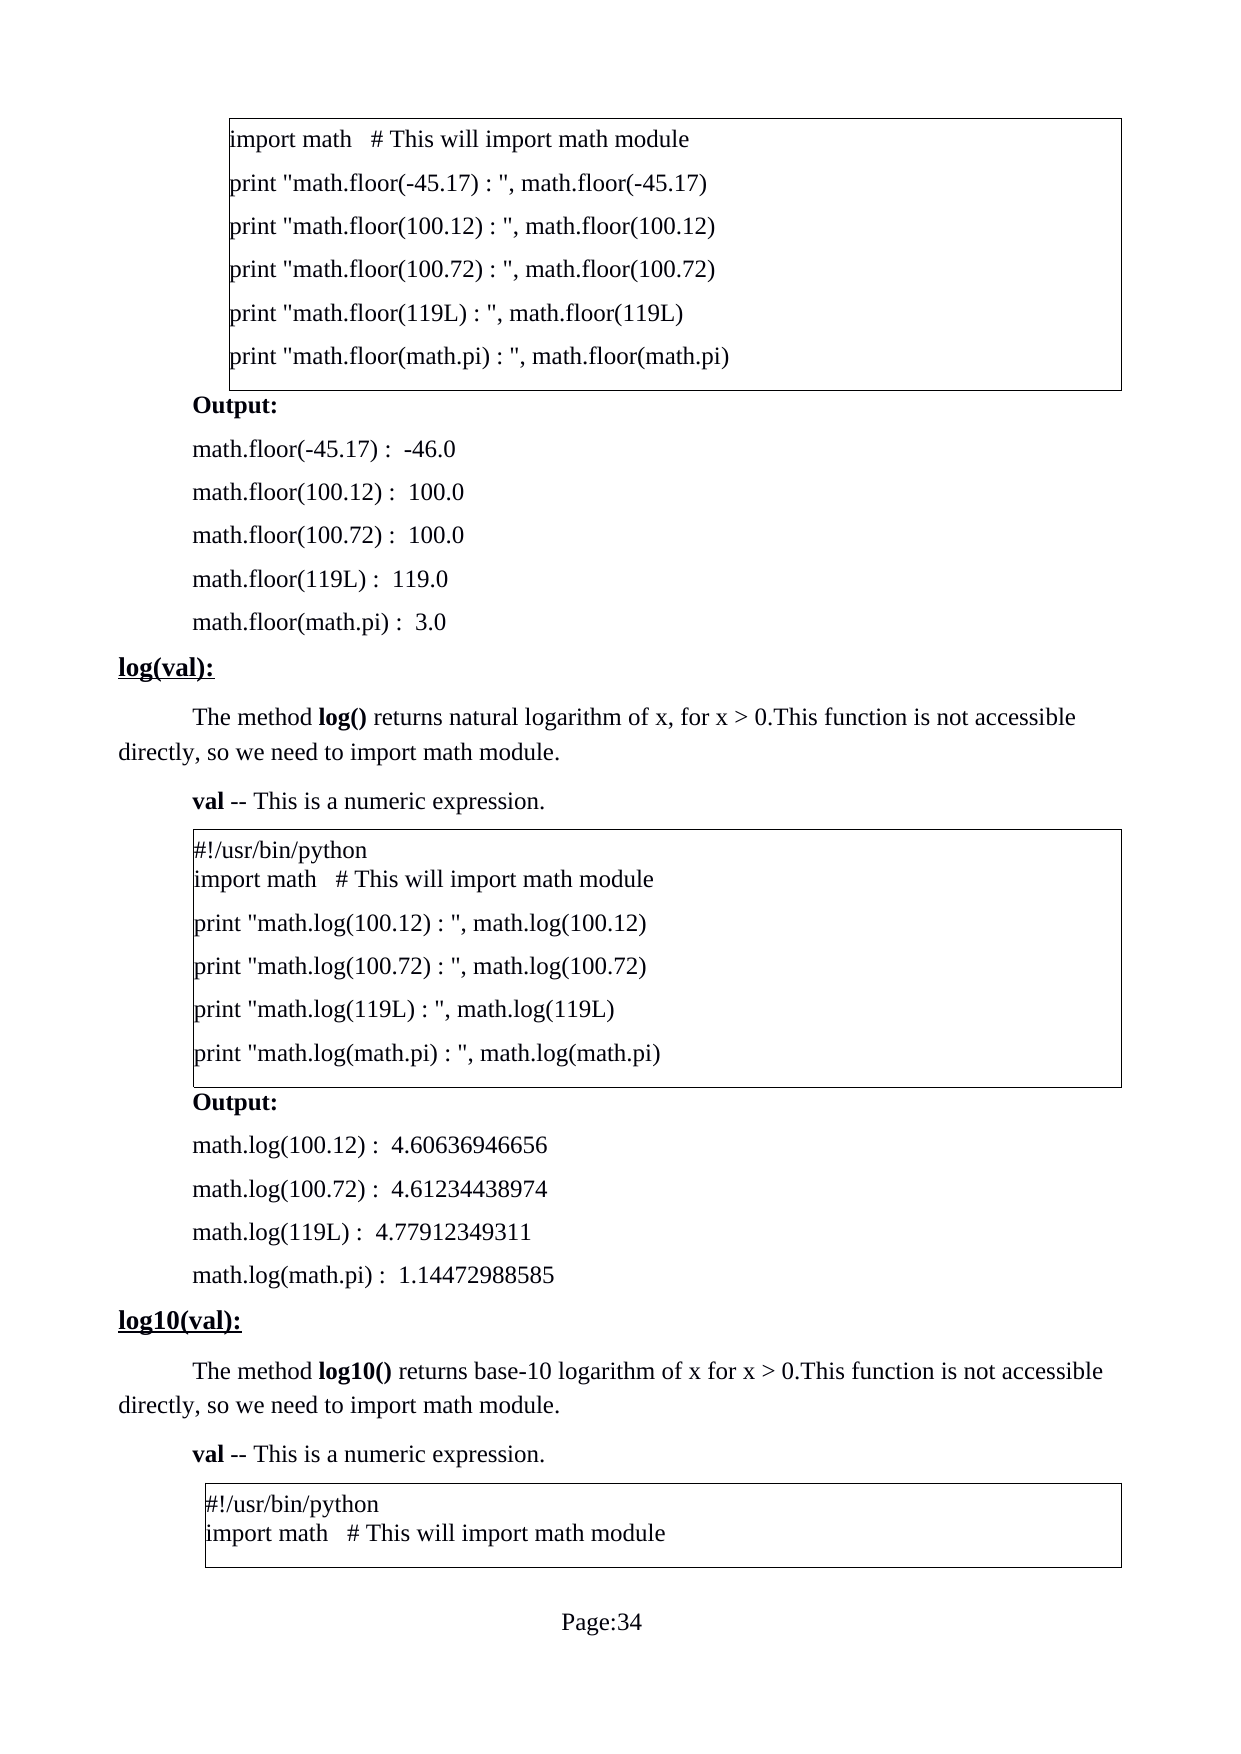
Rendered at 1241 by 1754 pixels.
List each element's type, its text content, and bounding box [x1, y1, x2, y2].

text Output: [118, 391, 1122, 419]
text math.floor(100.72) : 100.0 [118, 521, 1122, 549]
table_header #!/usr/bin/python import math # This will import math module print "math.log(100.12) : ", math.log(100.12) print "math.log(100.72) : ", math.log(100.72) print "math.log(119L) : ", math.log(119L) print "math.log(math.pi) : ", math.log(math.pi) [194, 830, 1121, 1087]
text math.floor(math.pi) : 3.0 [118, 607, 1122, 636]
text math.floor(119L) : 119.0 [118, 564, 1122, 593]
text log(val): [118, 651, 1122, 682]
text Output: [118, 1087, 1122, 1116]
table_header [206, 1484, 1121, 1567]
text math.log(119L) : 4.77912349311 [118, 1217, 1122, 1246]
text math.log(math.pi) : 1.14472988585 [118, 1261, 1122, 1289]
text math.floor(-45.17) : -46.0 [118, 434, 1122, 463]
text math.log(100.72) : 4.61234438974 [118, 1174, 1122, 1203]
text The method log() returns natural logarithm of x, for x > 0.This function is not accessible directly, so we need to import math module. [118, 702, 1122, 766]
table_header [230, 119, 1121, 390]
text The method log10() returns base-10 logarithm of x for x > 0.This function is not accessible directly, so we need to import math module. [118, 1356, 1122, 1419]
text log10(val): [118, 1304, 1122, 1335]
text math.floor(100.12) : 100.0 [118, 477, 1122, 506]
text val -- This is a numeric expression. [118, 1439, 1122, 1468]
text math.log(100.12) : 4.60636946656 [118, 1131, 1122, 1159]
text val -- This is a numeric expression. [118, 786, 1122, 815]
